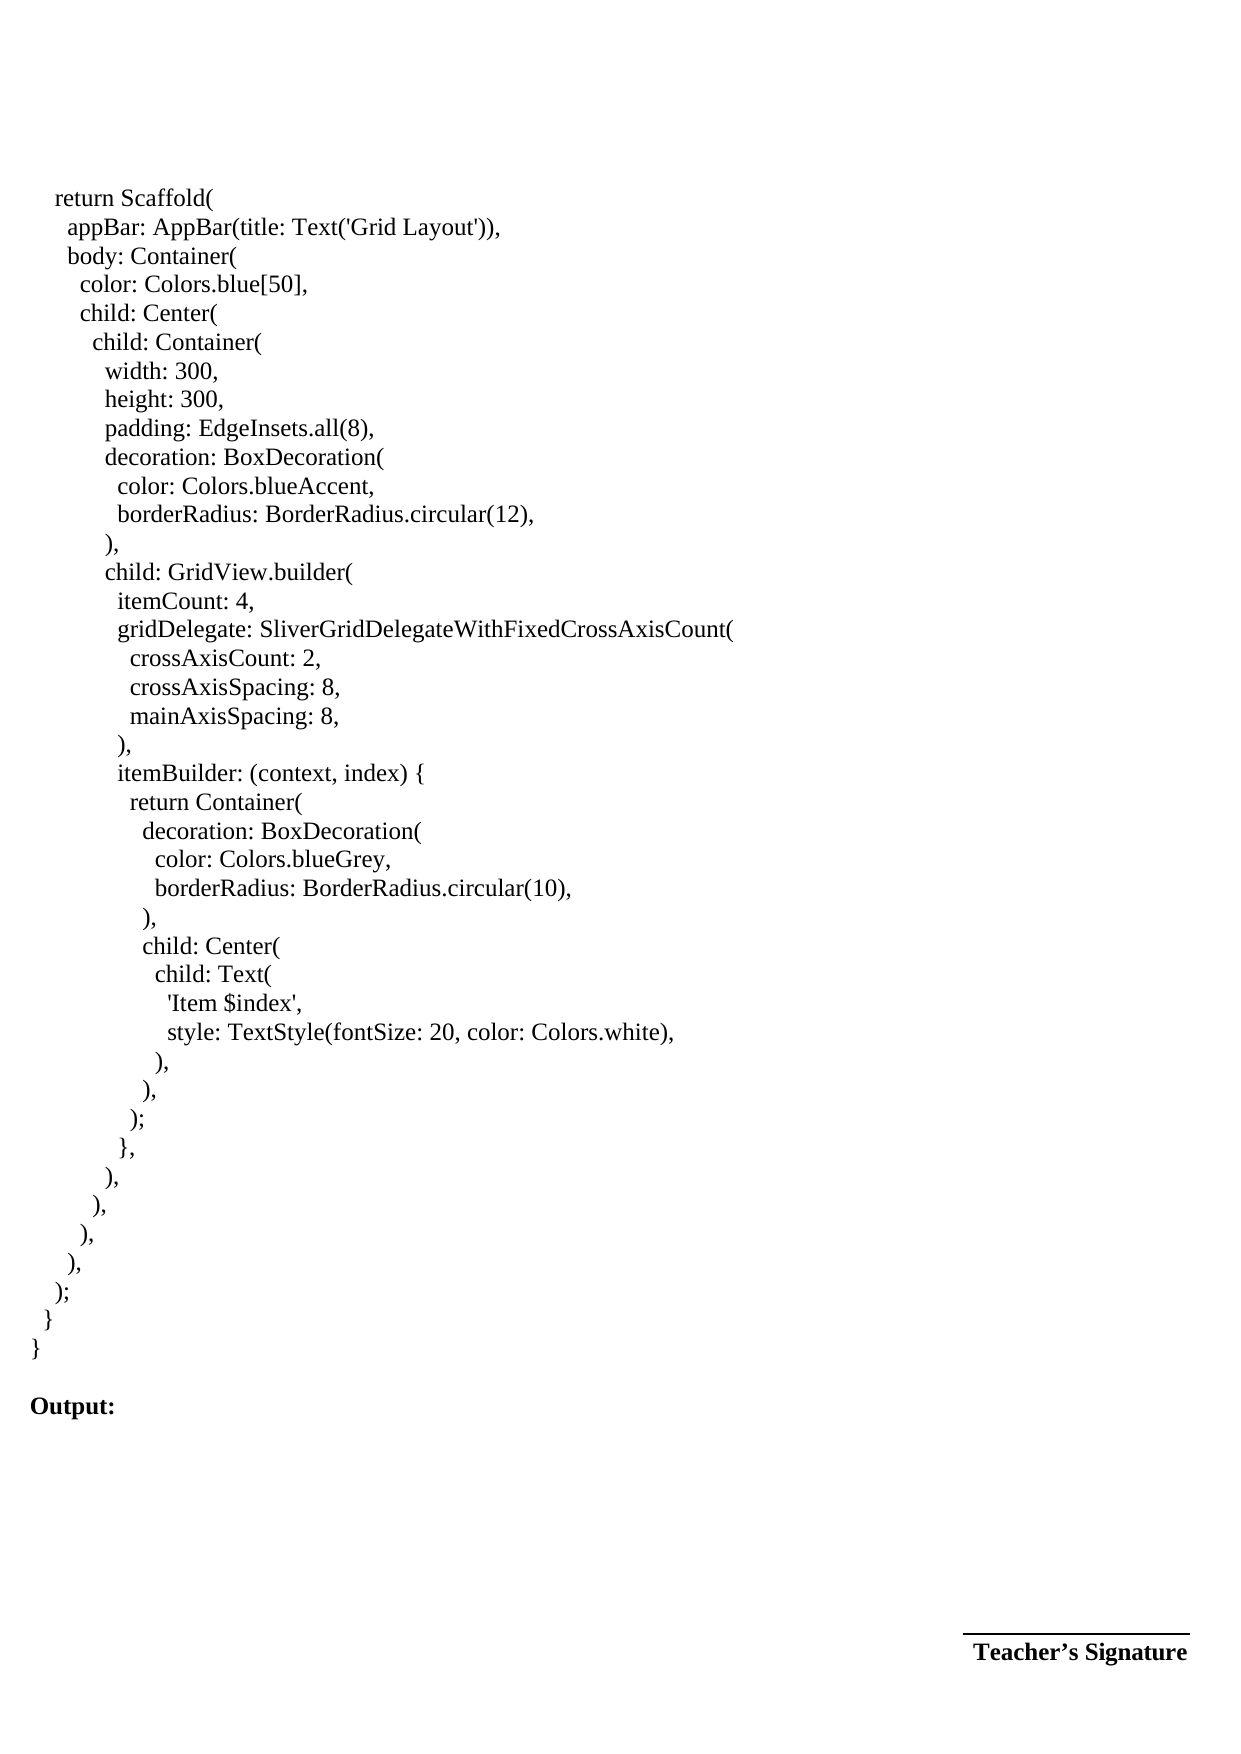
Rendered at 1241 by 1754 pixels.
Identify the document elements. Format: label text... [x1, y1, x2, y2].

text }, [29, 1132, 1211, 1161]
text decoration: BoxDecoration( [29, 816, 1211, 844]
text itemBuilder: (context, index) { [29, 758, 1211, 787]
text child: Text( [29, 959, 1211, 988]
text ), [29, 528, 1211, 557]
text body: Container( [29, 241, 1211, 269]
text ), [29, 902, 1211, 931]
text color: Colors.blue[50], [29, 269, 1211, 298]
text gridDelegate: SliverGridDelegateWithFixedCrossAxisCount( [29, 614, 1211, 643]
text ); [29, 1103, 1211, 1132]
text width: 300, [29, 356, 1211, 384]
text ); [29, 1276, 1211, 1304]
text child: Center( [29, 298, 1211, 327]
text height: 300, [29, 384, 1211, 413]
text borderRadius: BorderRadius.circular(10), [29, 873, 1211, 902]
text style: TextStyle(fontSize: 20, color: Colors.white), [29, 1017, 1211, 1046]
text borderRadius: BorderRadius.circular(12), [29, 499, 1211, 528]
text itemCount: 4, [29, 586, 1211, 614]
text crossAxisSpacing: 8, [29, 672, 1211, 701]
text return Scaffold( [29, 183, 1211, 212]
text ), [29, 1247, 1211, 1276]
text decoration: BoxDecoration( [29, 442, 1211, 471]
text color: Colors.blueGrey, [29, 844, 1211, 873]
text padding: EdgeInsets.all(8), [29, 413, 1211, 442]
text mainAxisSpacing: 8, [29, 701, 1211, 729]
text child: Container( [29, 327, 1211, 356]
text ), [29, 1161, 1211, 1189]
text Output: [29, 1391, 1211, 1419]
text 'Item $index', [29, 988, 1211, 1017]
text ), [29, 729, 1211, 758]
text crossAxisCount: 2, [29, 643, 1211, 672]
text } [29, 1304, 1211, 1333]
text appBar: AppBar(title: Text('Grid Layout')), [29, 212, 1211, 241]
text ), [29, 1189, 1211, 1218]
text } [29, 1333, 1211, 1362]
text color: Colors.blueAccent, [29, 471, 1211, 499]
text return Container( [29, 787, 1211, 816]
text ), [29, 1074, 1211, 1103]
text ), [29, 1218, 1211, 1247]
text child: Center( [29, 931, 1211, 959]
text child: GridView.builder( [29, 557, 1211, 586]
text ), [29, 1046, 1211, 1074]
